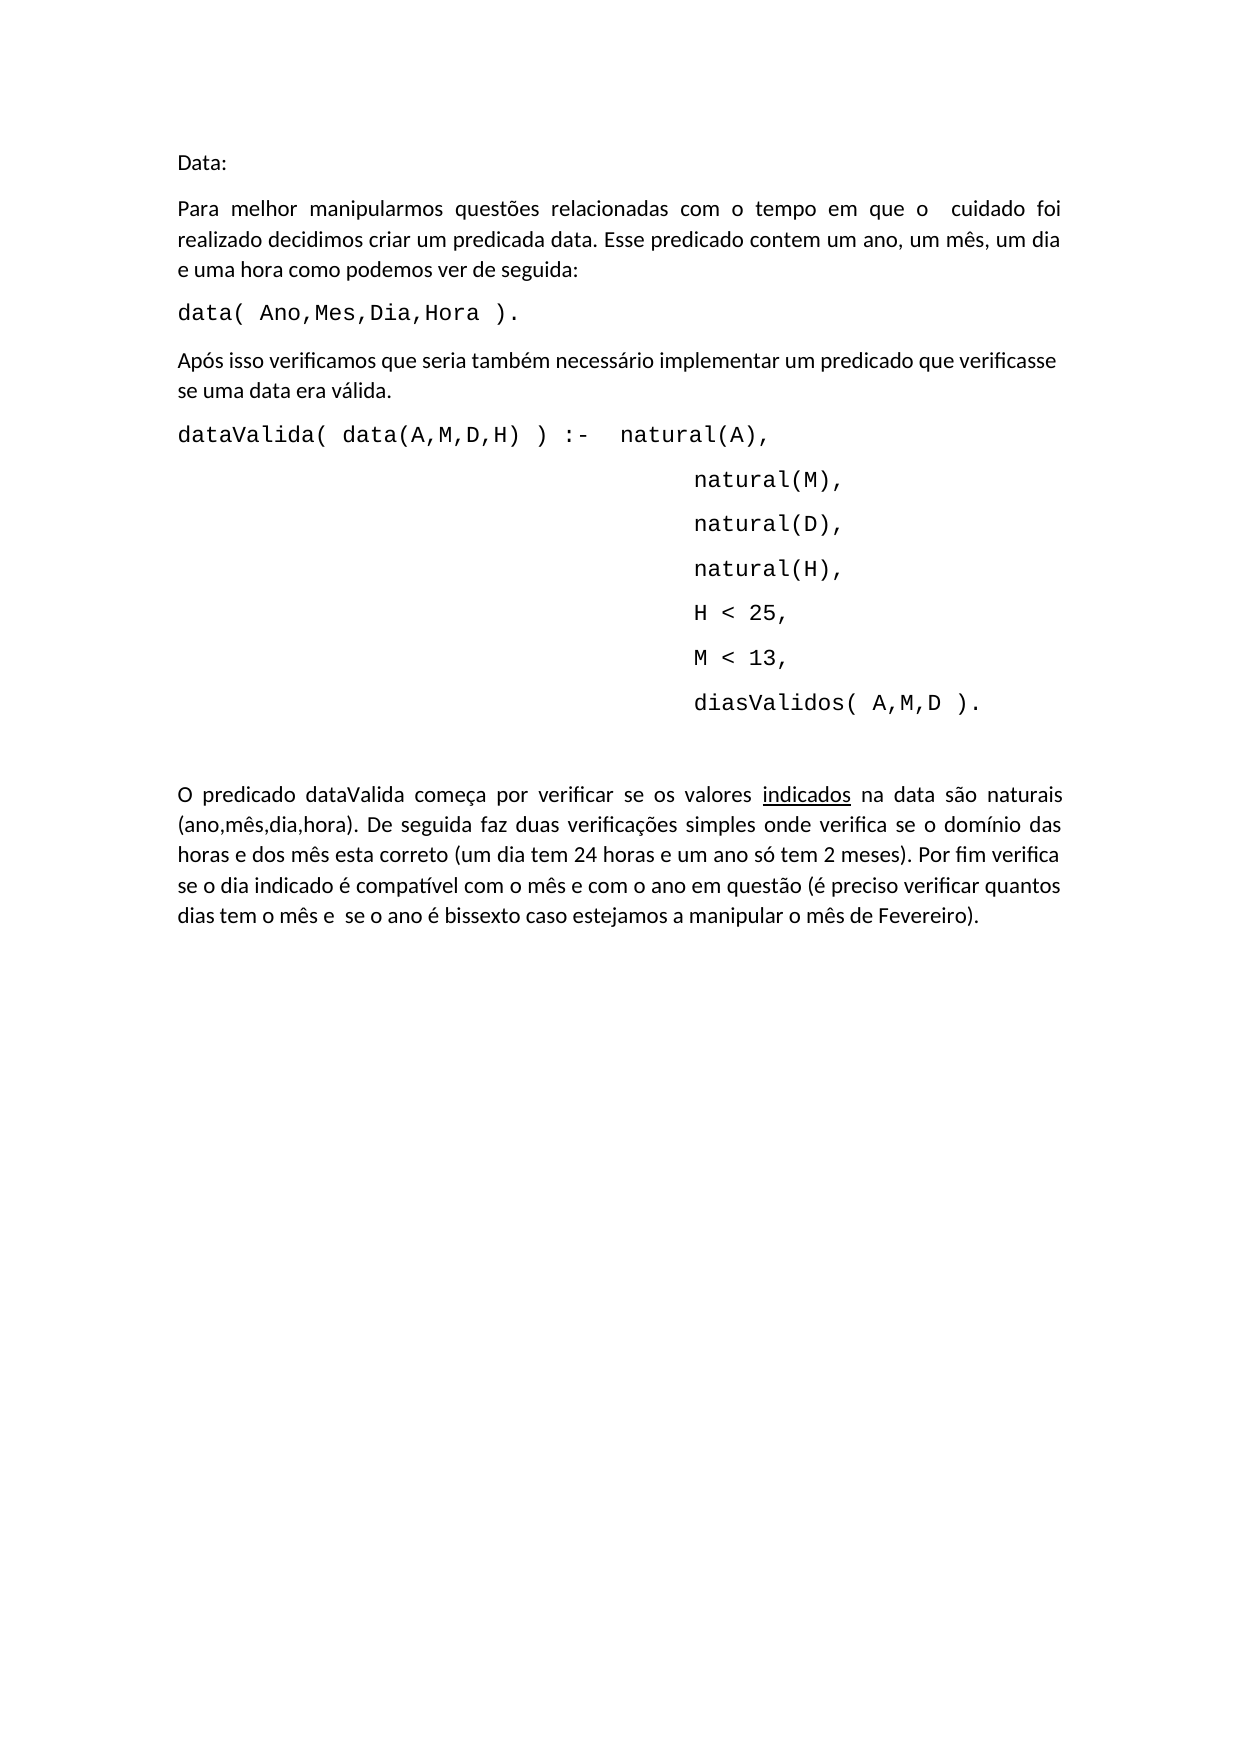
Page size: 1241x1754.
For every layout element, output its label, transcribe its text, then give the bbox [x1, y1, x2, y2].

text Para melhor manipularmos questões relacionadas com o tempo em que o cuidado foi realizado decidimos criar um predicada data. Esse predicado contem um ano, um mês, um dia e uma hora como podemos ver de seguida: [177, 194, 1063, 283]
text Após isso verificamos que seria também necessário implementar um predicado que verificasse se uma data era válida. [177, 346, 1063, 404]
text M < 13, [177, 646, 1063, 672]
text H < 25, [177, 602, 1063, 628]
text dataValida( data(A,M,D,H) ) :- natural(A), [177, 423, 1063, 449]
text natural(H), [177, 557, 1063, 583]
text natural(D), [177, 513, 1063, 538]
text natural(M), [177, 468, 1063, 494]
text diasValidos( A,M,D ). [177, 691, 1063, 717]
text data( Ano,Mes,Dia,Hora ). [177, 302, 1063, 328]
text O predicado dataValida começa por verificar se os valores indicados na data são naturais (ano,mês,dia,hora). De seguida faz duas verificações simples onde verifica se o domínio das horas e dos mês esta correto (um dia tem 24 horas e um ano só tem 2 meses). Por fim verifica se o dia indicado é compatível com o mês e com o ano em questão (é preciso verificar quantos dias tem o mês e se o ano é bissexto caso estejamos a manipular o mês de Fevereiro). [177, 780, 1063, 929]
text Data: [177, 148, 1063, 176]
